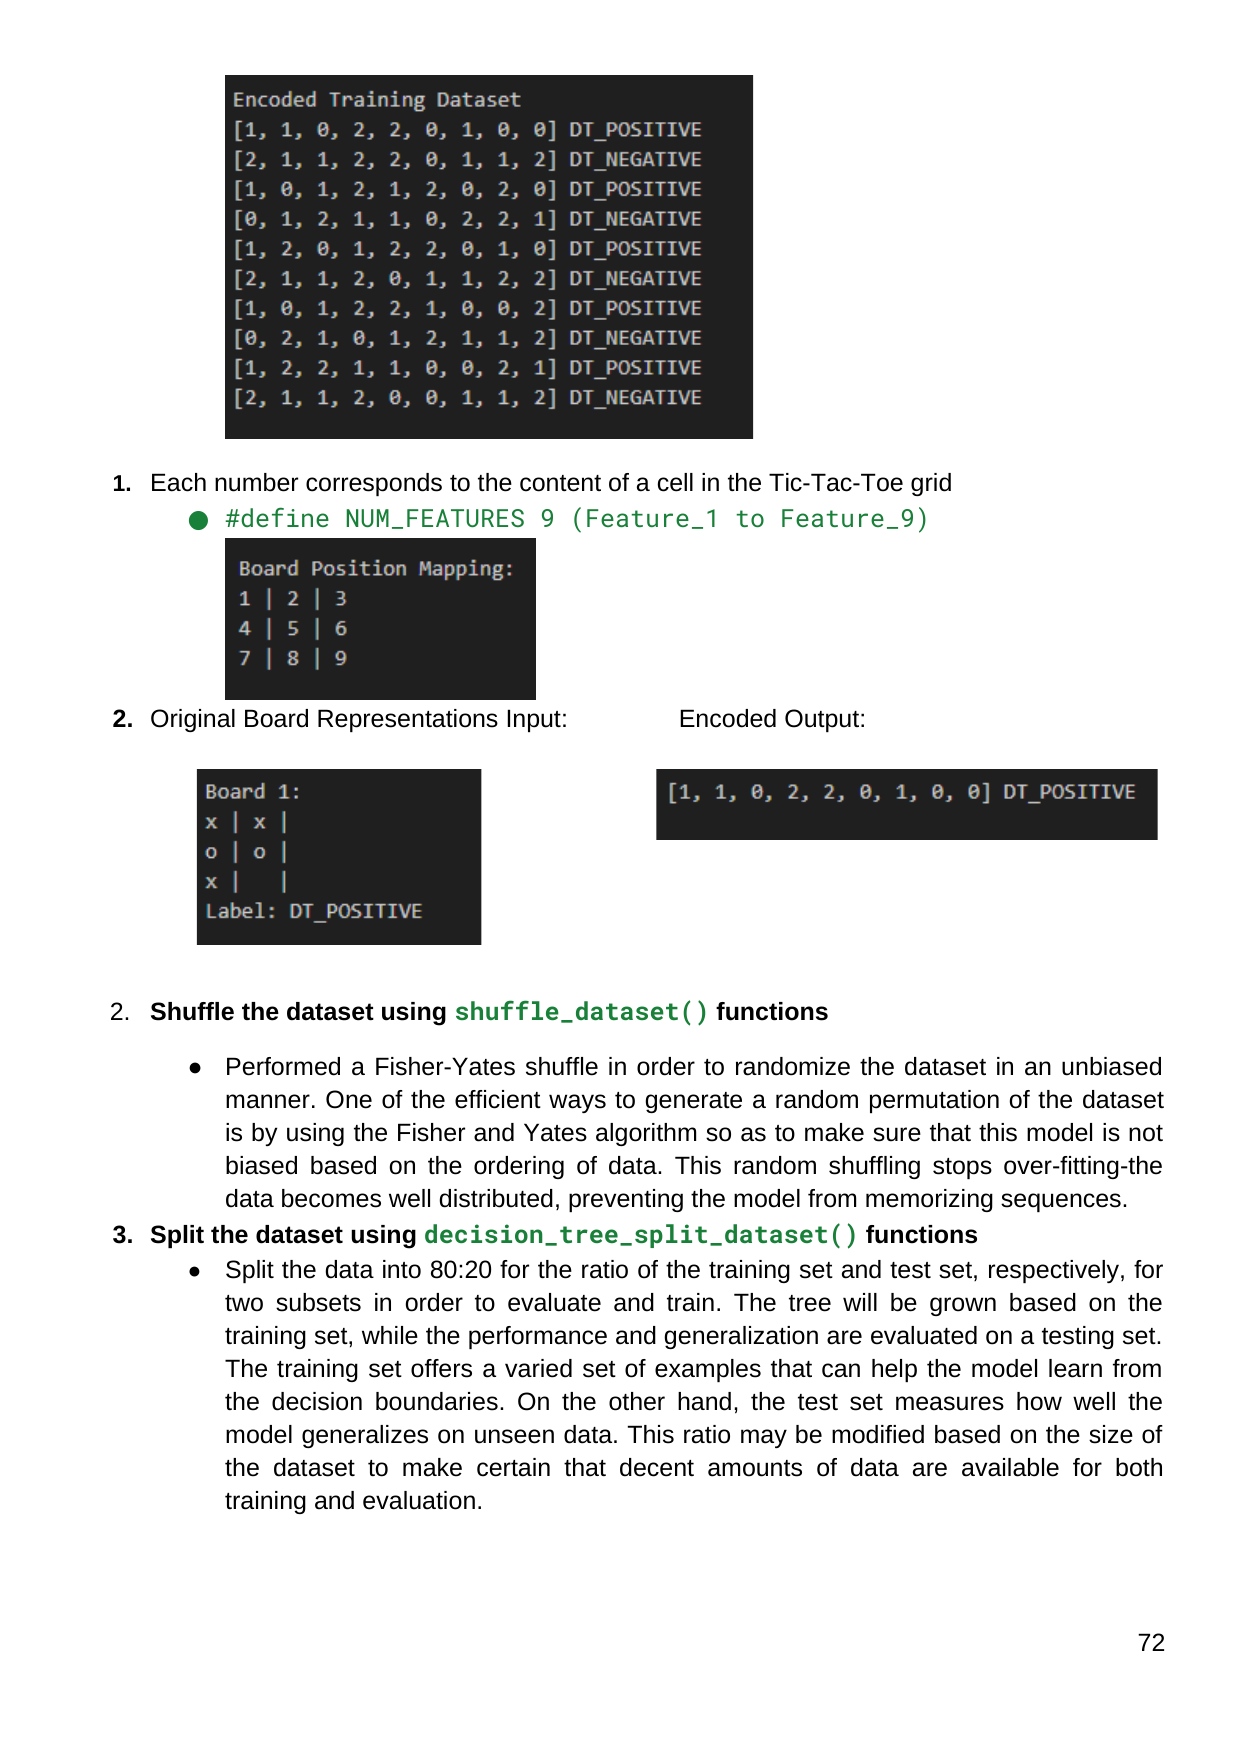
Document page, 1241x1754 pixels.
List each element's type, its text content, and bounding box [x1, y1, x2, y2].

picture [225, 75, 754, 439]
list Split the dataset using decision_tree_split_dataset() functions [112, 1217, 1165, 1250]
list Original Board Representations Input: Encoded Output: [112, 704, 1165, 733]
list Performed a Fisher-Yates shuffle in order to randomize the dataset in an unbiased manner. One of the efficient ways to generate a random permutation of the dataset is by using the Fisher and Yates algorithm so as to make sure that this model is not biased based on the ordering of data. This random shuffling stops over-fitting-the data becomes well distributed, preventing the model from memorizing sequences. [187, 1052, 1165, 1213]
picture [656, 769, 1158, 840]
list Each number corresponds to the content of a cell in the Tic-Tac-Toe grid [112, 468, 1165, 497]
picture [196, 769, 482, 945]
text 2. Shuffle the dataset using shuffle_dataset() functions [75, 994, 1165, 1027]
list Split the data into 80:20 for the ratio of the training set and test set, respectively, for two subsets in order to evaluate and train. The tree will be grown based on the training set, while the performance and generalization are evaluated on a testing set. The training set offers a varied set of examples that can help the model learn from the decision boundaries. On the other hand, the test set measures how well the model generalizes on unseen data. This ratio may be modified based on the size of the dataset to make certain that decent amounts of data are available for both training and evaluation. [187, 1255, 1165, 1515]
picture [225, 538, 536, 700]
